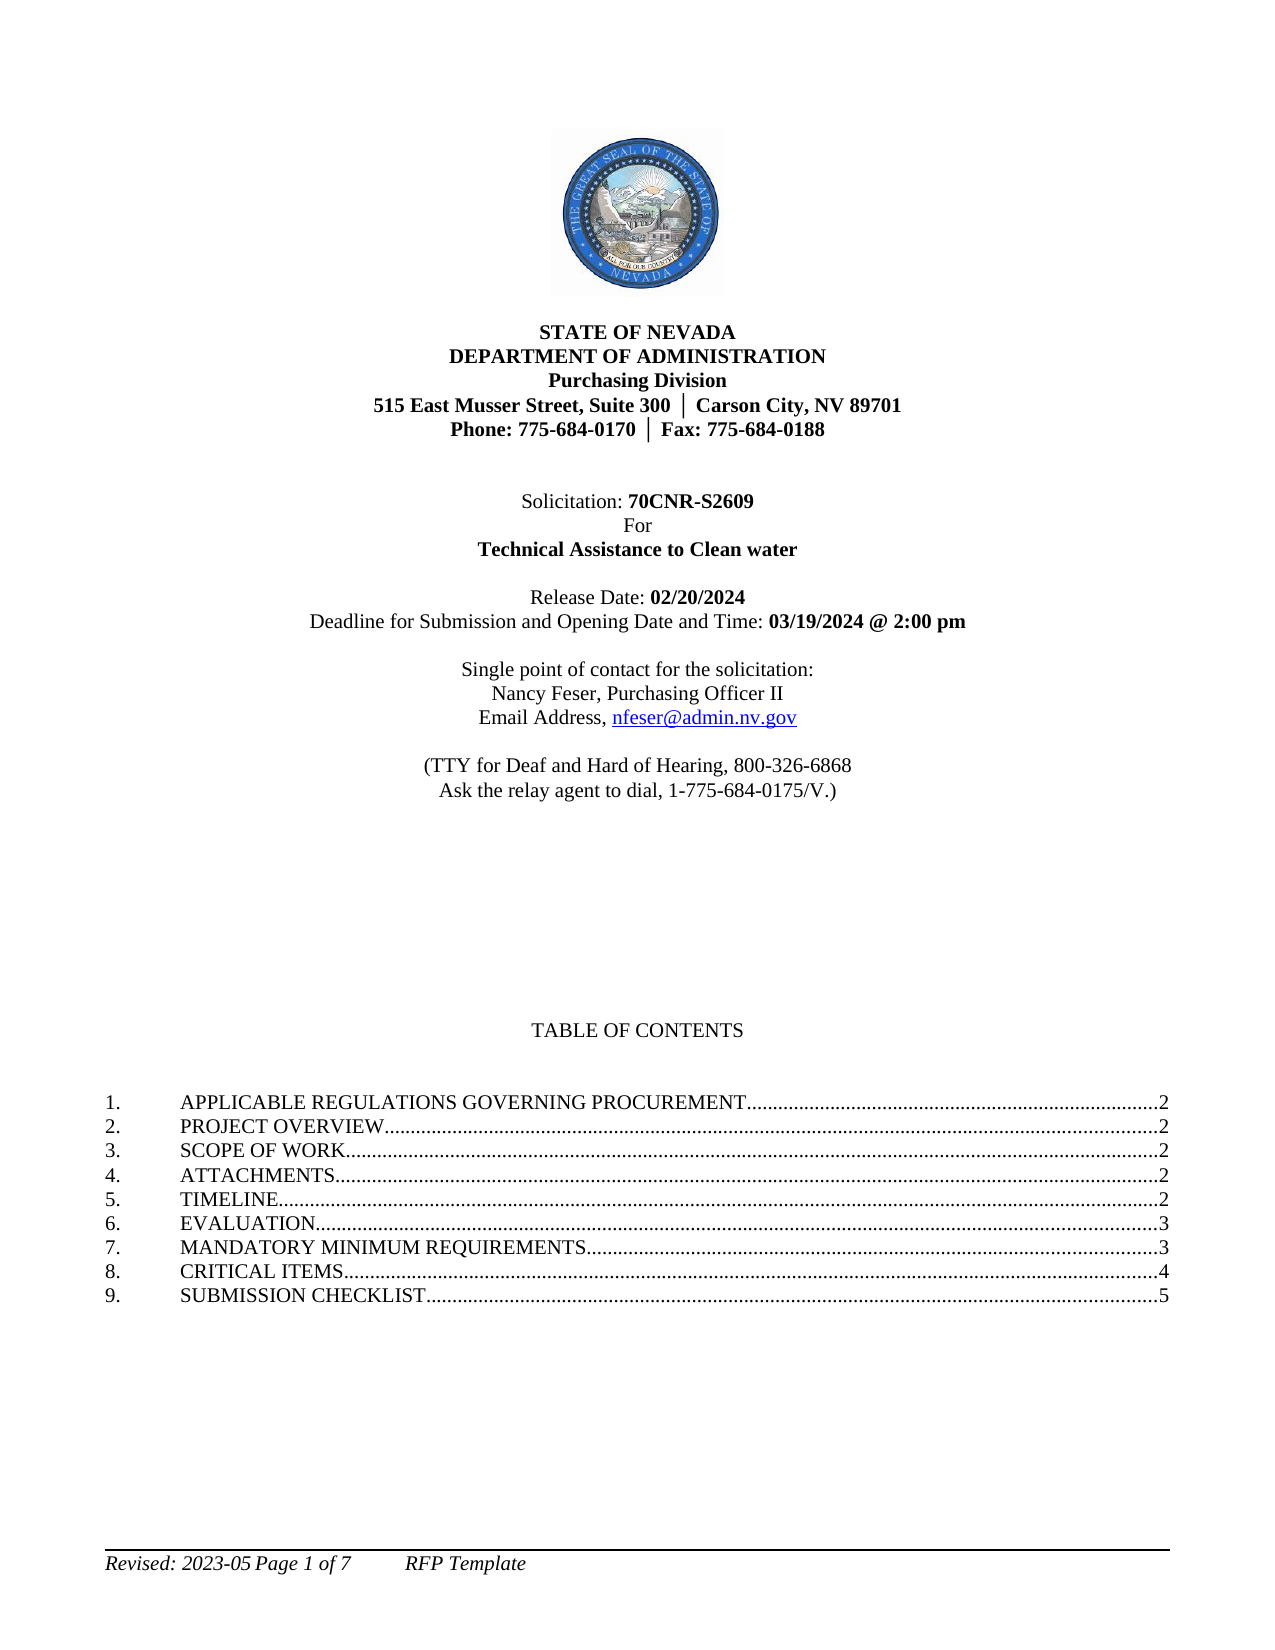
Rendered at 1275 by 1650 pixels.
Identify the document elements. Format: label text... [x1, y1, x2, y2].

text 8. CRITICAL ITEMS 4 [105, 1259, 1170, 1283]
text Release Date: 02/20/2024 [105, 585, 1170, 609]
text Purchasing Division [105, 368, 1170, 392]
text 3. SCOPE OF WORK 2 [105, 1138, 1170, 1162]
text 1. APPLICABLE REGULATIONS GOVERNING PROCUREMENT 2 [105, 1090, 1170, 1114]
text STATE OF NEVADA [105, 320, 1170, 344]
text Ask the relay agent to dial, 1-775-684-0175/V.) [105, 777, 1170, 802]
text Phone: 775-684-0170 │ Fax: 775-684-0188 [105, 417, 648, 441]
text Deadline for Submission and Opening Date and Time: 03/19/2024 @ 2:00 pm [105, 609, 1170, 633]
text 6. EVALUATION 3 [105, 1211, 1170, 1235]
text Nancy Feser, Purchasing Officer II [105, 681, 1170, 705]
text 515 East Musser Street, Suite 300 │ Carson City, NV 89701 [105, 392, 1170, 417]
text Technical Assistance to Clean water [105, 537, 1170, 561]
picture [550, 129, 725, 297]
text Solicitation: 70CNR-S2609 [105, 489, 1170, 513]
text TABLE OF CONTENTS [105, 1018, 1170, 1042]
text (TTY for Deaf and Hard of Hearing, 800-326-6868 [105, 753, 1170, 777]
text 9. SUBMISSION CHECKLIST 5 [105, 1283, 1170, 1307]
text Email Address, nfeser@admin.nv.gov [105, 705, 1170, 729]
text DEPARTMENT OF ADMINISTRATION [105, 344, 1170, 368]
text 4. ATTACHMENTS 2 [105, 1162, 1170, 1187]
text 5. TIMELINE 2 [105, 1187, 1170, 1211]
text 2. PROJECT OVERVIEW 2 [105, 1114, 1170, 1138]
text For [105, 513, 1170, 537]
text 7. MANDATORY MINIMUM REQUIREMENTS 3 [105, 1235, 1170, 1259]
text Single point of contact for the solicitation: [105, 657, 1170, 681]
text Phone: 775-684-0170 │ Fax: 775-684-0188 [649, 417, 1170, 441]
